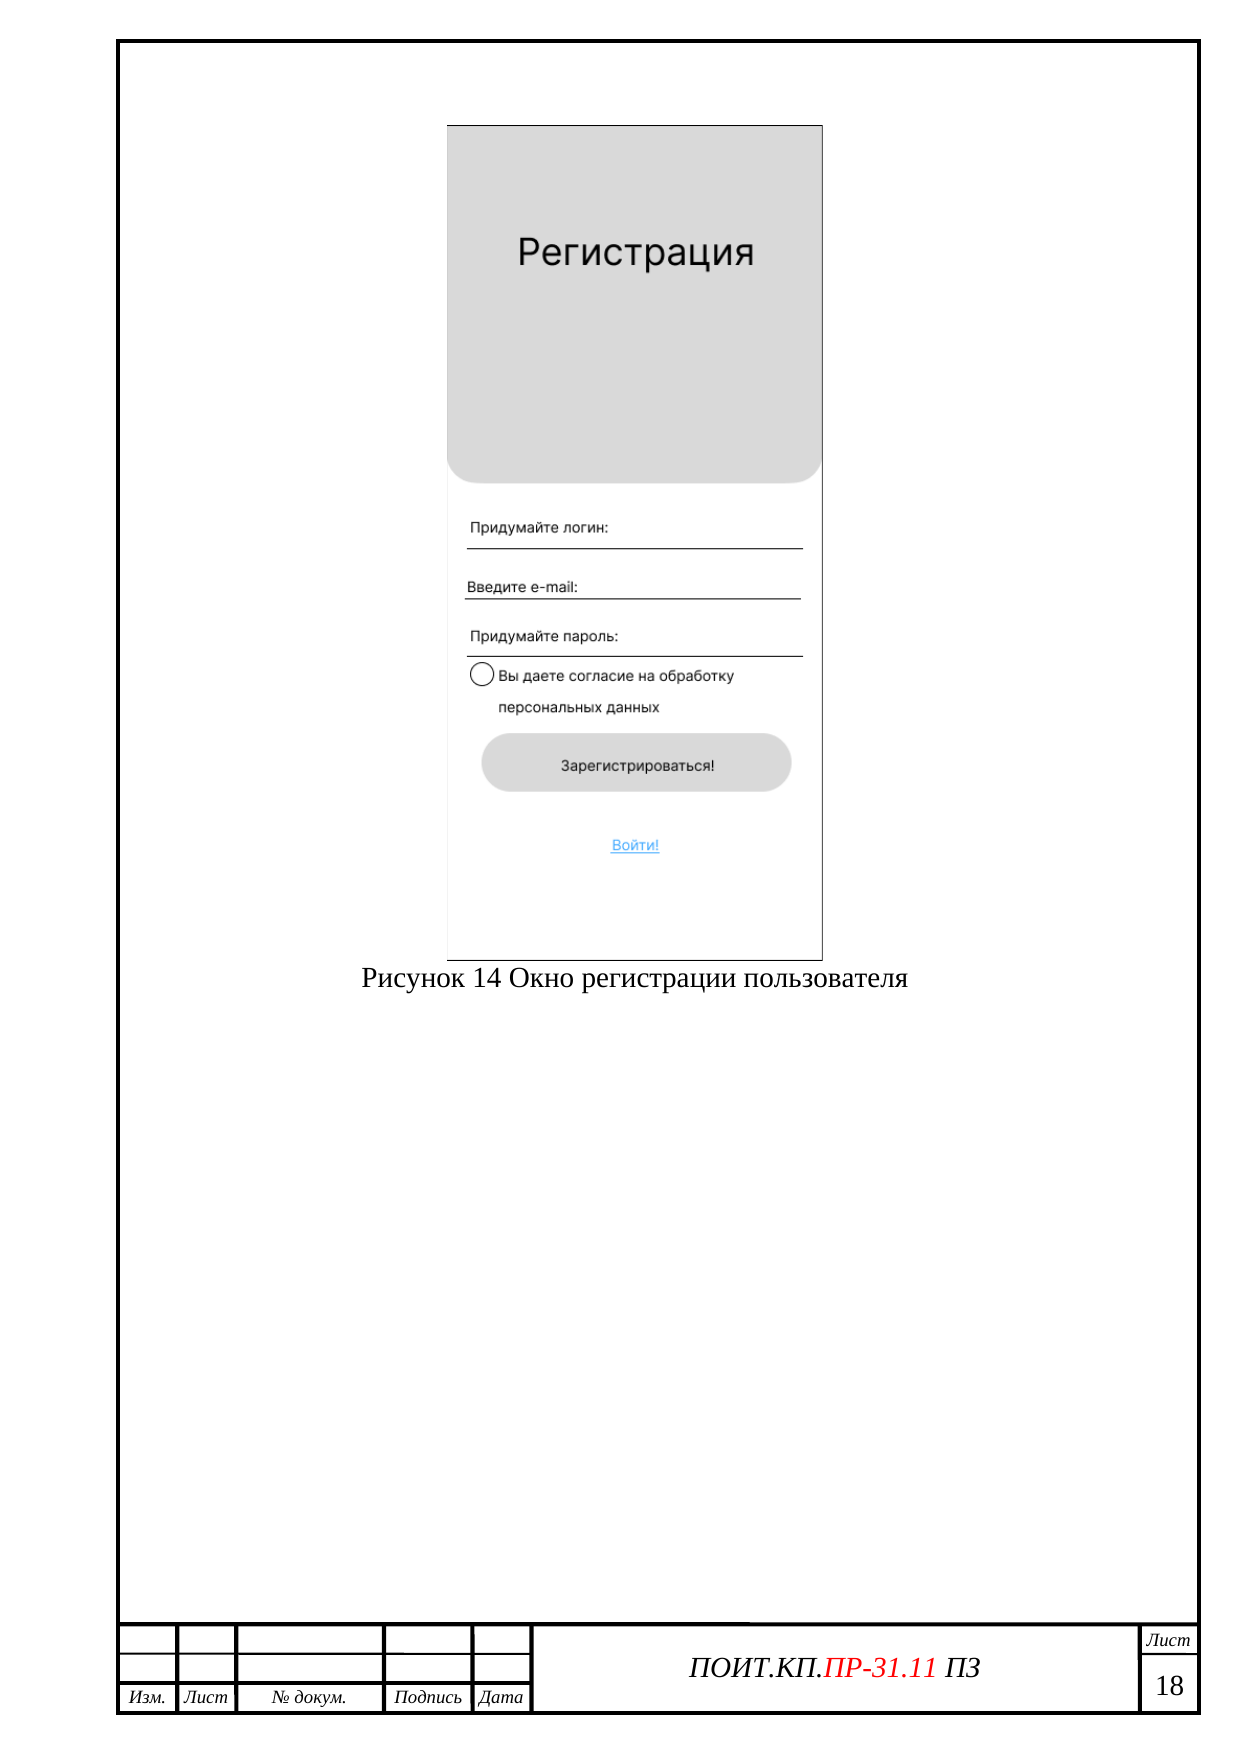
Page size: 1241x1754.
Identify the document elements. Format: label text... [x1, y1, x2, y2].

text Рисунок 14 Окно регистрации пользователя [118, 961, 1152, 994]
picture [447, 125, 823, 961]
